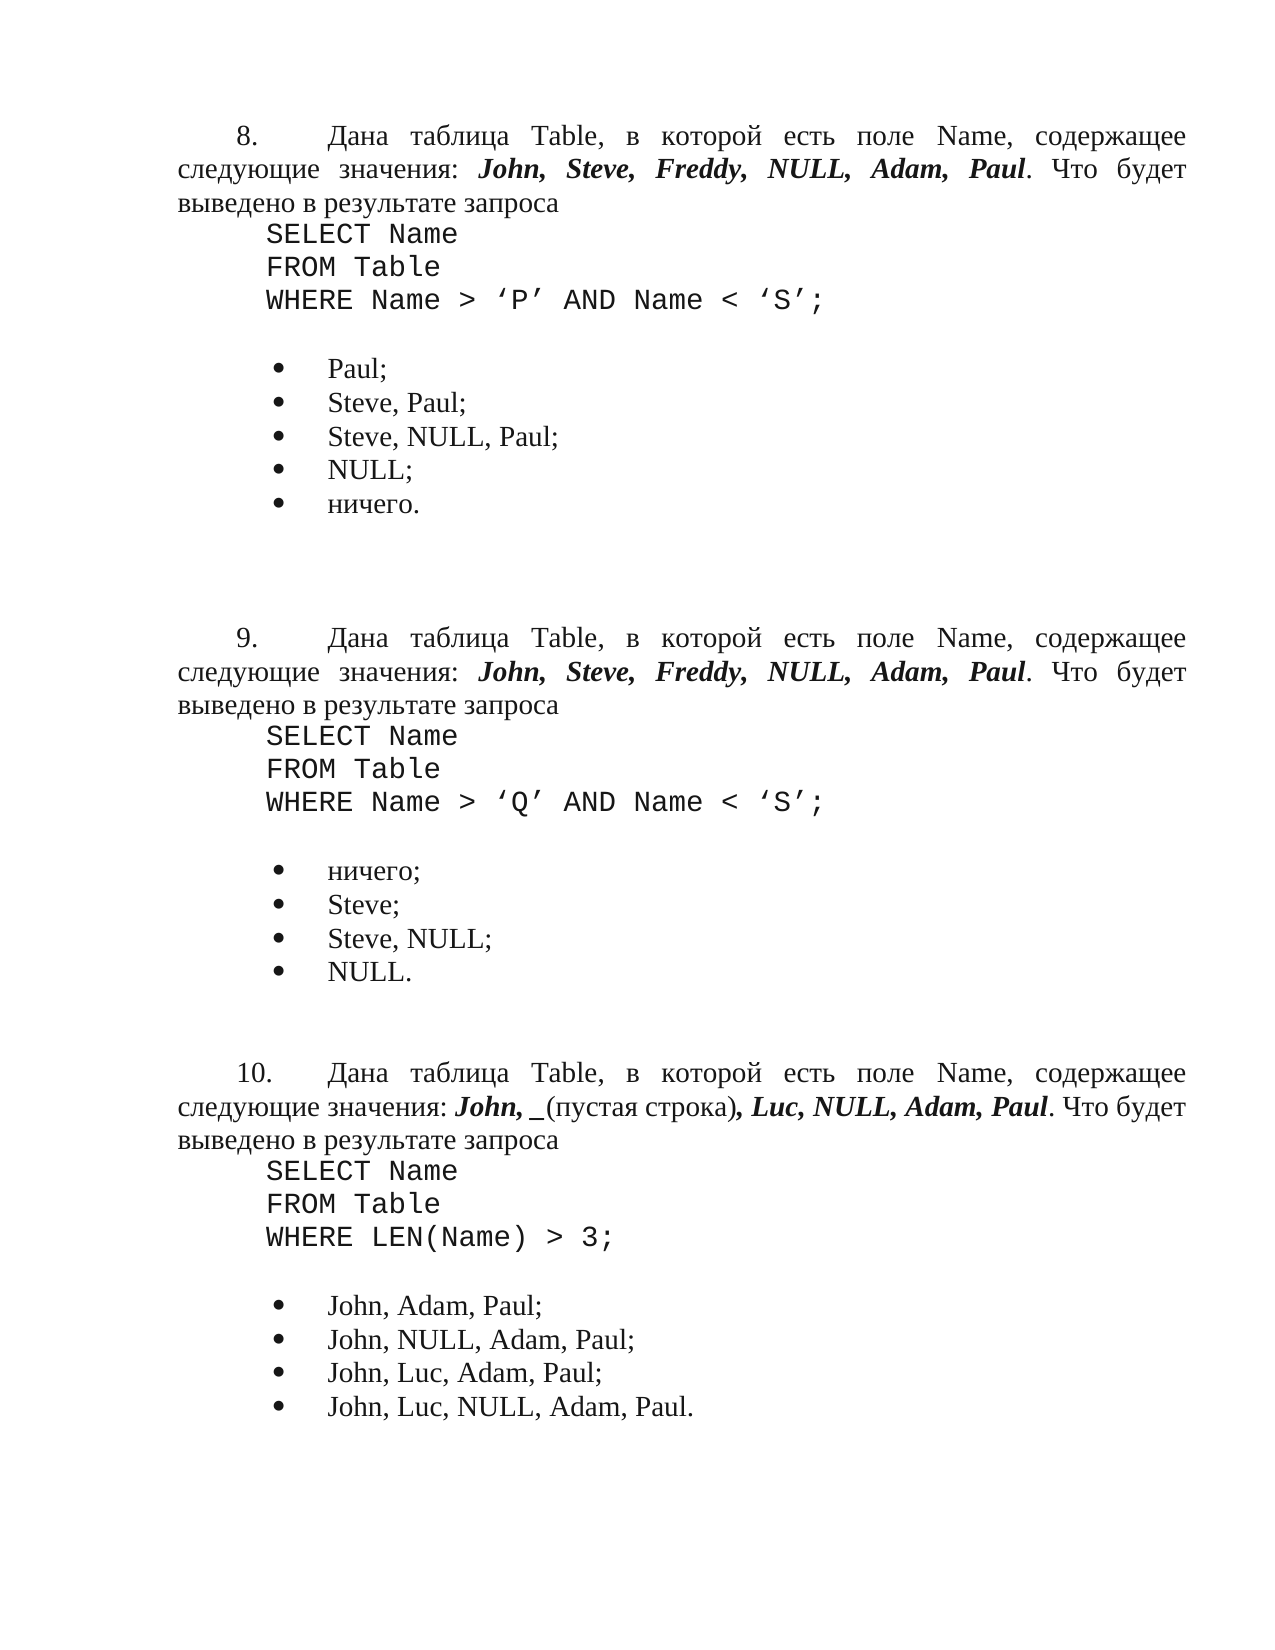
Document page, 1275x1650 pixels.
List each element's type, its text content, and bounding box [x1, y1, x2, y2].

list WHERE Name > ‘Q’ AND Name < ‘S’; [266, 787, 1186, 820]
list John, Luc, Adam, Paul; [252, 1356, 1186, 1389]
list NULL; [252, 452, 1186, 486]
list John, Adam, Paul; [252, 1288, 1186, 1322]
list ничего; [252, 853, 1186, 887]
list WHERE LEN(Name) > 3; [266, 1222, 1186, 1255]
list Дана таблица Table, в которой есть поле Name, содержащее следующие значения: John, Steve, Freddy, NULL, Adam, Paul. Что будет выведено в результате запроса [177, 118, 1186, 219]
list SELECT Name [266, 219, 1186, 252]
list Paul; [252, 351, 1186, 385]
list FROM Table [266, 1189, 1186, 1222]
list ничего. [252, 486, 1186, 519]
list SELECT Name [266, 1156, 1186, 1189]
list Дана таблица Table, в которой есть поле Name, содержащее следующие значения: John, _(пустая строка), Luc, NULL, Adam, Paul. Что будет выведено в результате запроса [177, 1055, 1186, 1156]
list John, Luc, NULL, Adam, Paul. [252, 1389, 1186, 1423]
list Steve, Paul; [252, 385, 1186, 419]
list FROM Table [266, 252, 1186, 285]
list Steve; [252, 887, 1186, 921]
list Steve, NULL, Paul; [252, 419, 1186, 452]
list SELECT Name [266, 721, 1186, 754]
list NULL. [252, 954, 1186, 988]
list FROM Table [266, 754, 1186, 787]
list Steve, NULL; [252, 921, 1186, 954]
list Дана таблица Table, в которой есть поле Name, содержащее следующие значения: John, Steve, Freddy, NULL, Adam, Paul. Что будет выведено в результате запроса [177, 620, 1186, 721]
list WHERE Name > ‘P’ AND Name < ‘S’; [266, 285, 1186, 318]
list John, NULL, Adam, Paul; [252, 1322, 1186, 1356]
